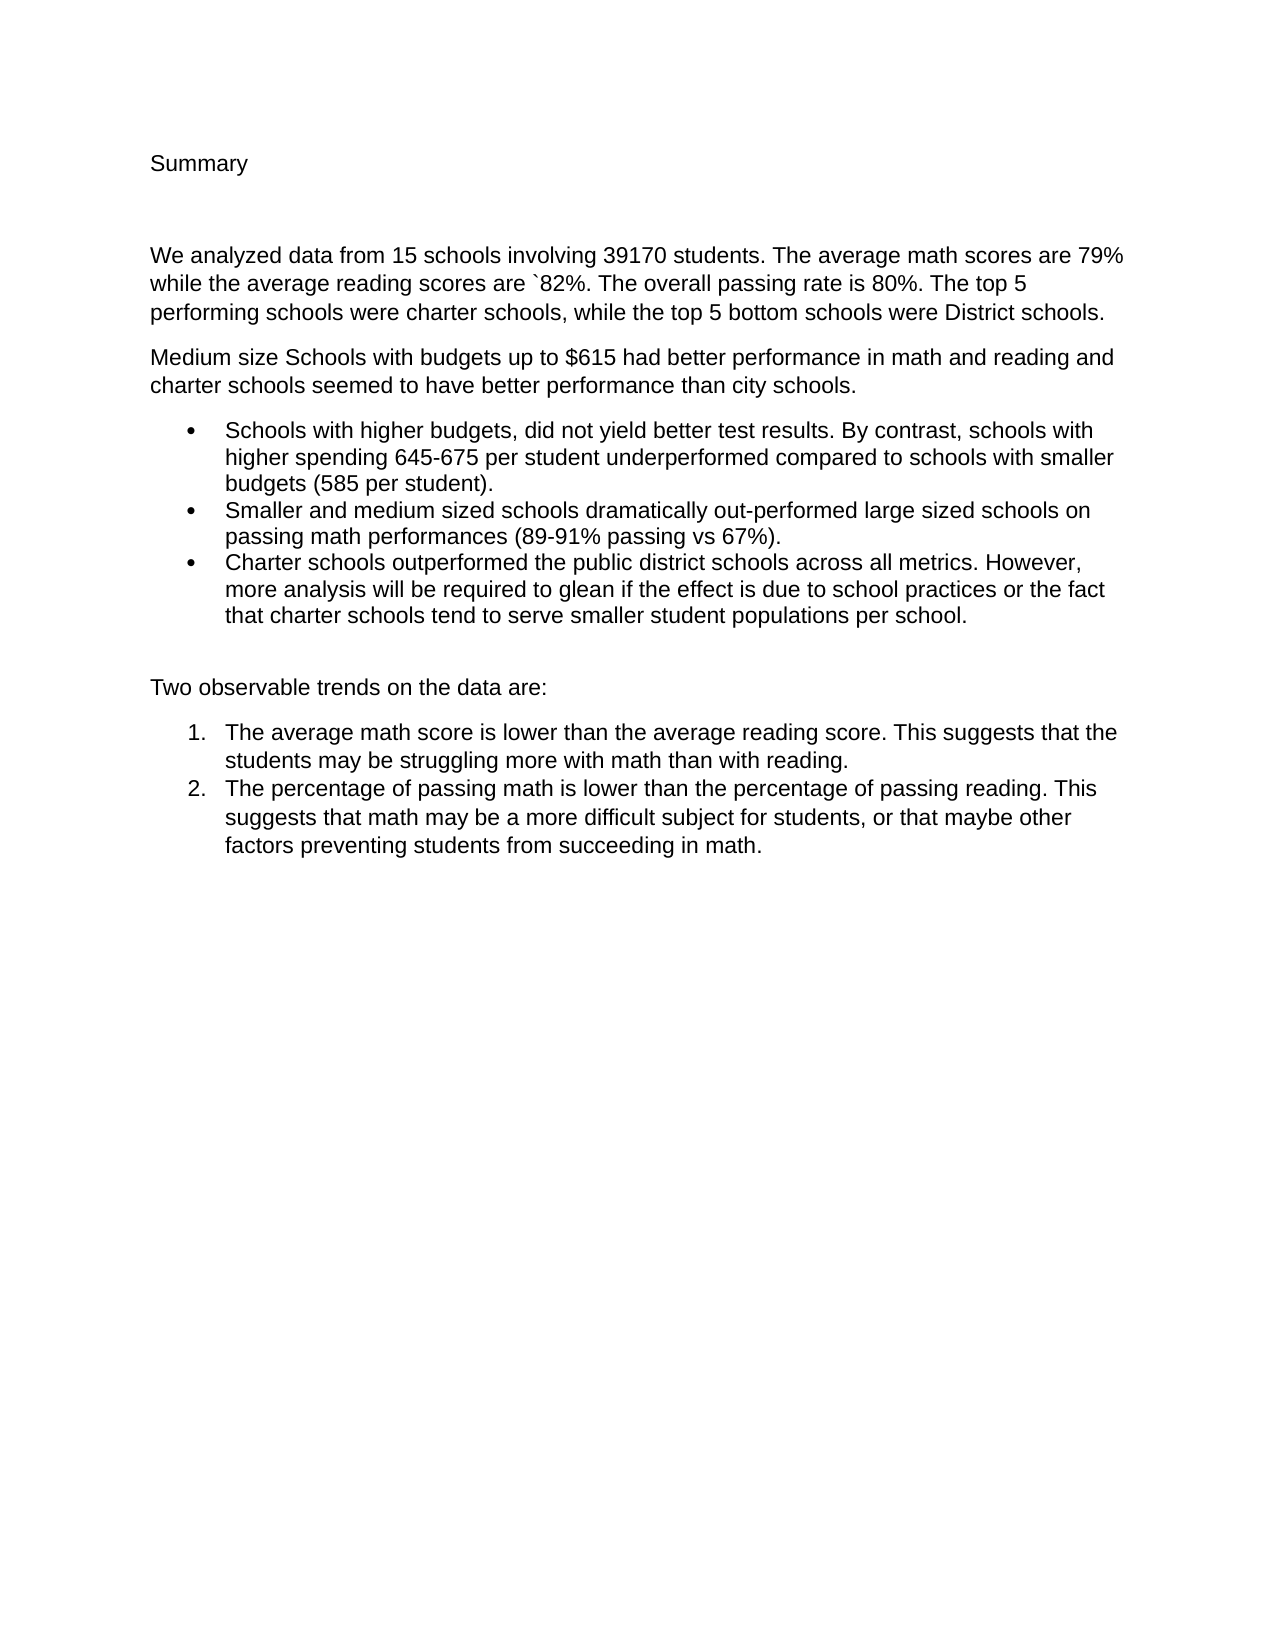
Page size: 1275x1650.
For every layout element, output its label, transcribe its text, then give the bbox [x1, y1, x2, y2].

list Charter schools outperformed the public district schools across all metrics. However, more analysis will be required to glean if the effect is due to school practices or the fact that charter schools tend to serve smaller student populations per school. [187, 549, 1125, 628]
list The average math score is lower than the average reading score. This suggests that the students may be struggling more with math than with reading. [187, 718, 1125, 773]
text We analyzed data from 15 schools involving 39170 students. The average math scores are 79% while the average reading scores are `82%. The overall passing rate is 80%. The top 5 performing schools were charter schools, while the top 5 bottom schools were District schools. [150, 242, 1125, 325]
text Two observable trends on the data are: [150, 673, 1125, 700]
list Schools with higher budgets, did not yield better test results. By contrast, schools with higher spending 645-675 per student underperformed compared to schools with smaller budgets (585 per student). [187, 417, 1125, 497]
list Smaller and medium sized schools dramatically out-performed large sized schools on passing math performances (89-91% passing vs 67%). [187, 497, 1125, 549]
text Medium size Schools with budgets up to $615 had better performance in math and reading and charter schools seemed to have better performance than city schools. [150, 344, 1125, 399]
list The percentage of passing math is lower than the percentage of passing reading. This suggests that math may be a more difficult subject for students, or that maybe other factors preventing students from succeeding in math. [187, 775, 1125, 859]
text Summary [150, 150, 1125, 176]
